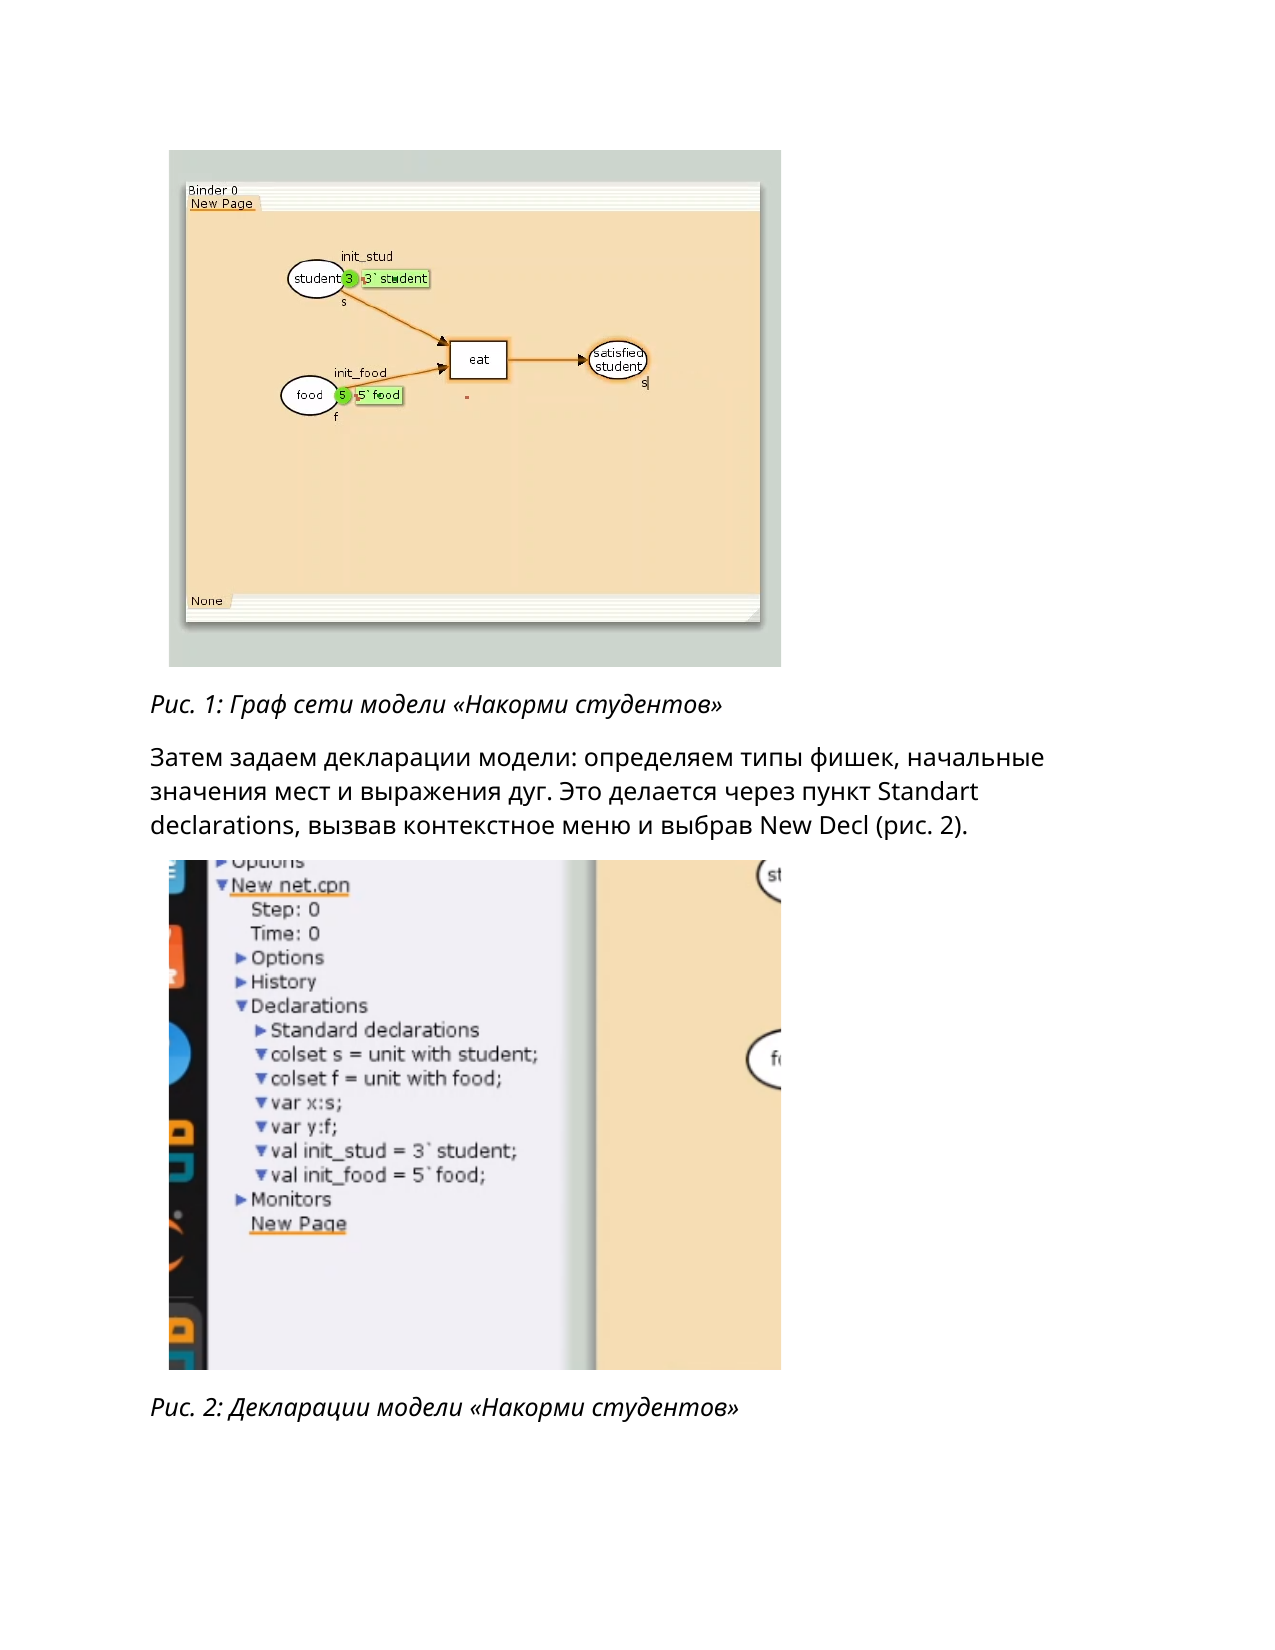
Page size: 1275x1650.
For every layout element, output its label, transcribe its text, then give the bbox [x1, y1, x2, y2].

picture [168, 860, 782, 1370]
text Затем задаем декларации модели: определяем типы фишек, начальные значения мест и выражения дуг. Это делается через пункт Standart declarations, вызвав контекстное меню и выбрав New Decl (рис. 2). [150, 740, 1125, 842]
text Рис. 1: Граф сети модели «Накорми студентов» [150, 687, 1125, 721]
text Рис. 2: Декларации модели «Накорми студентов» [150, 1390, 1125, 1424]
picture [168, 150, 782, 667]
